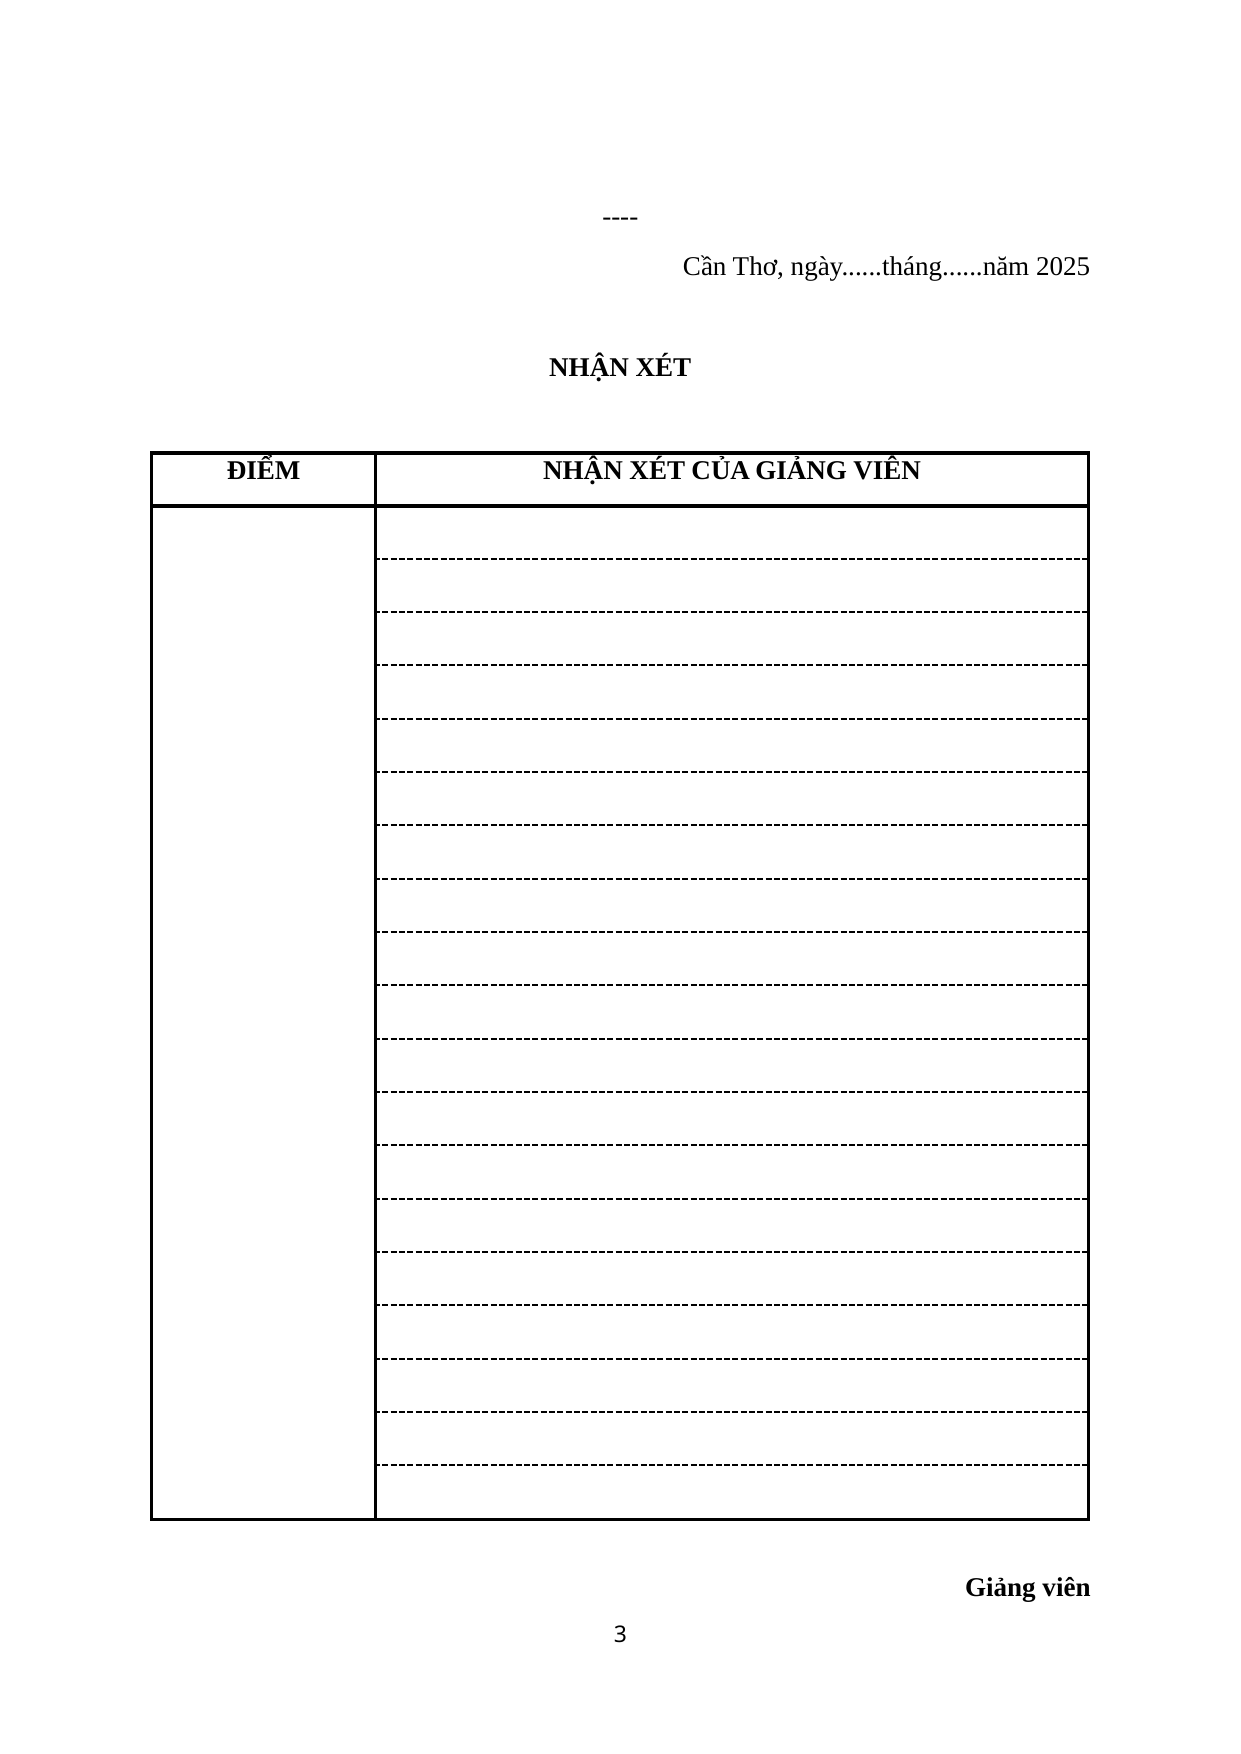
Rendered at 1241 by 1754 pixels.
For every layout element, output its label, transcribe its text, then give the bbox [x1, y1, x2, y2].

table_cell [377, 1144, 1087, 1198]
table_cell [377, 1091, 1087, 1144]
table_cell [377, 558, 1087, 611]
table_cell [377, 771, 1087, 824]
text Giảng viên [150, 1571, 1090, 1602]
table_cell [377, 508, 1087, 558]
text Cần Thơ, ngày......tháng......năm 2025 [150, 251, 1090, 282]
table_cell [377, 1304, 1087, 1358]
table_cell [377, 1038, 1087, 1091]
text ---- [150, 200, 1090, 231]
table_cell [377, 1411, 1087, 1464]
table_cell [377, 1358, 1087, 1411]
table_cell [377, 984, 1087, 1038]
table_cell [377, 1198, 1087, 1251]
table_cell [377, 931, 1087, 984]
table_cell [153, 508, 374, 1518]
table_cell [377, 1464, 1087, 1518]
table_header ĐIỂM [153, 455, 374, 504]
table_cell [377, 824, 1087, 878]
table_cell [377, 718, 1087, 771]
table_header NHẬN XÉT CỦA GIẢNG VIÊN [377, 455, 1087, 504]
table_cell [377, 664, 1087, 718]
text NHẬN XÉT [150, 351, 1090, 382]
table_cell [377, 611, 1087, 664]
table_cell [377, 1251, 1087, 1304]
table_cell [377, 878, 1087, 931]
